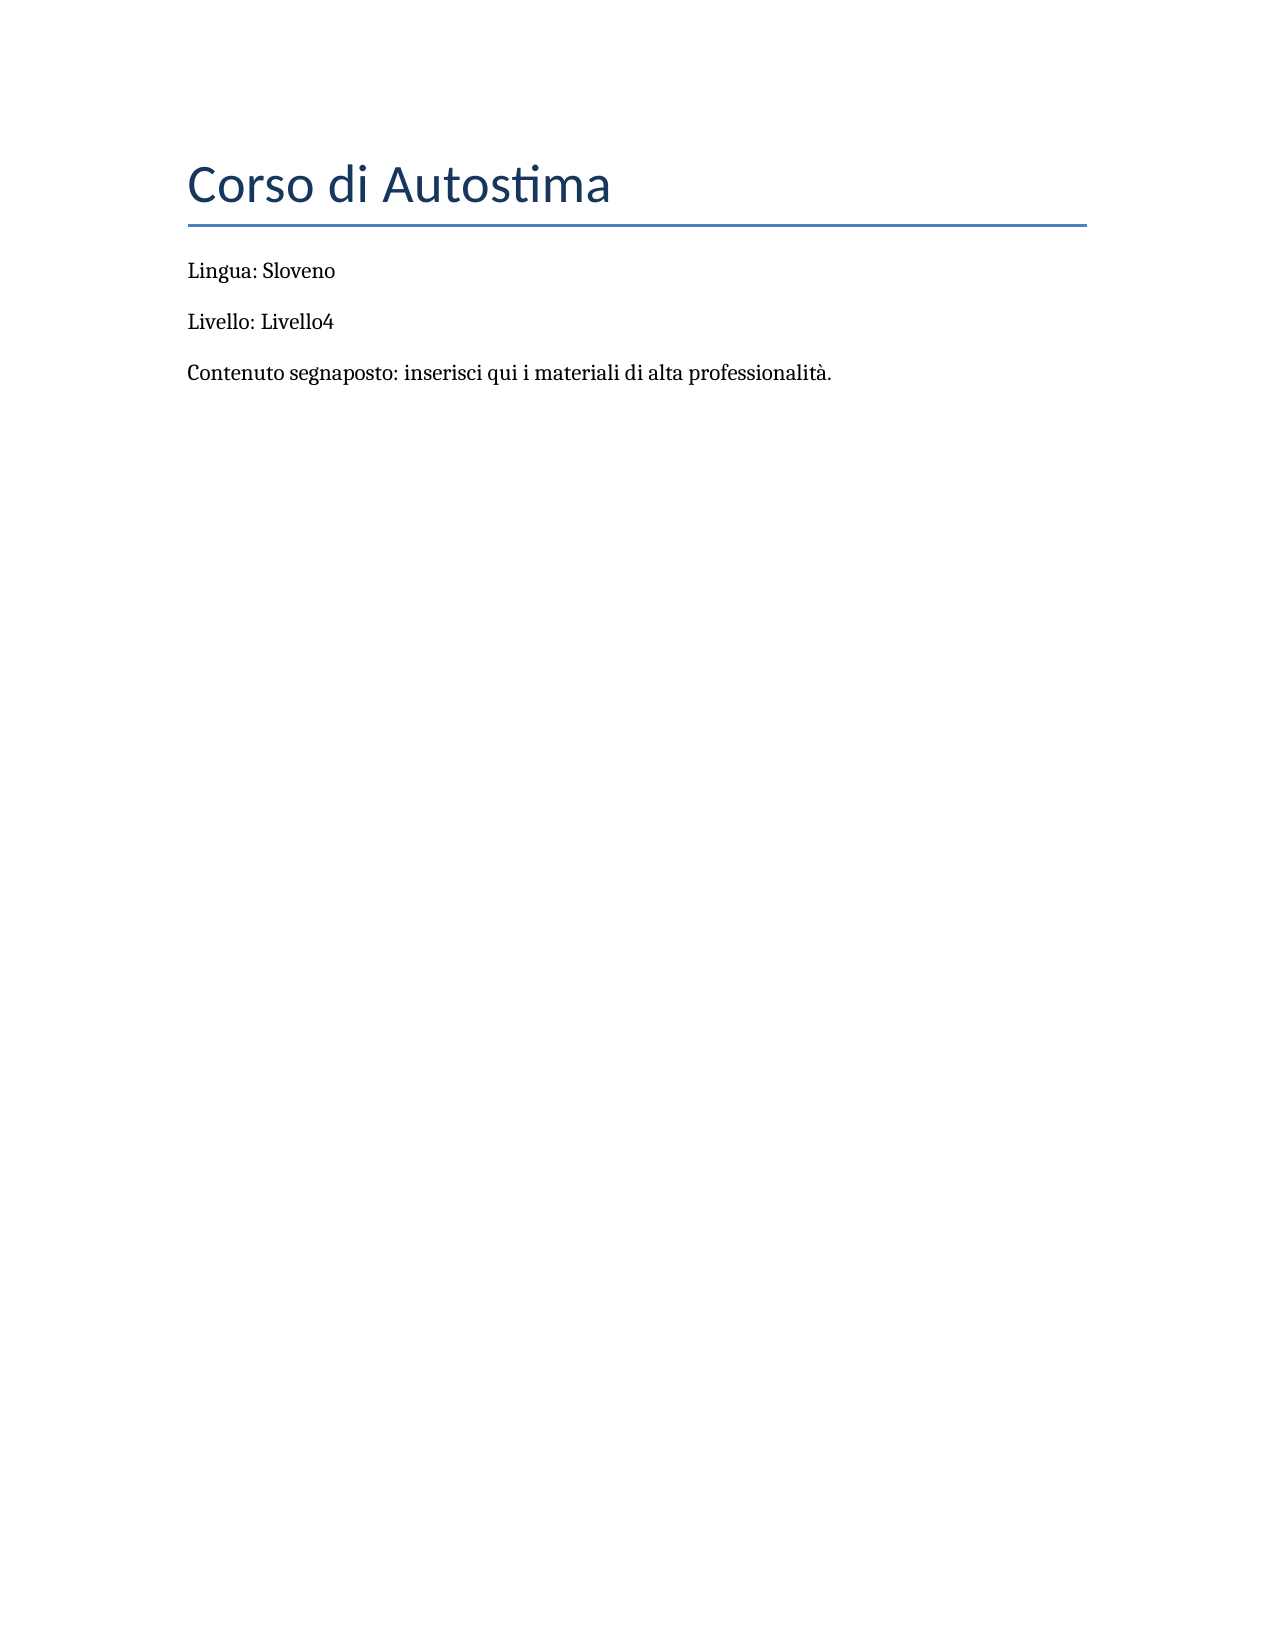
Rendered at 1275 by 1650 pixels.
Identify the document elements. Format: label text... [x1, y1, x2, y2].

text Contenuto segnaposto: inserisci qui i materiali di alta professionalità. [187, 360, 1087, 386]
text Lingua: Sloveno [187, 258, 1087, 284]
title Corso di Autostima [187, 150, 1087, 227]
text Livello: Livello4 [187, 309, 1087, 335]
